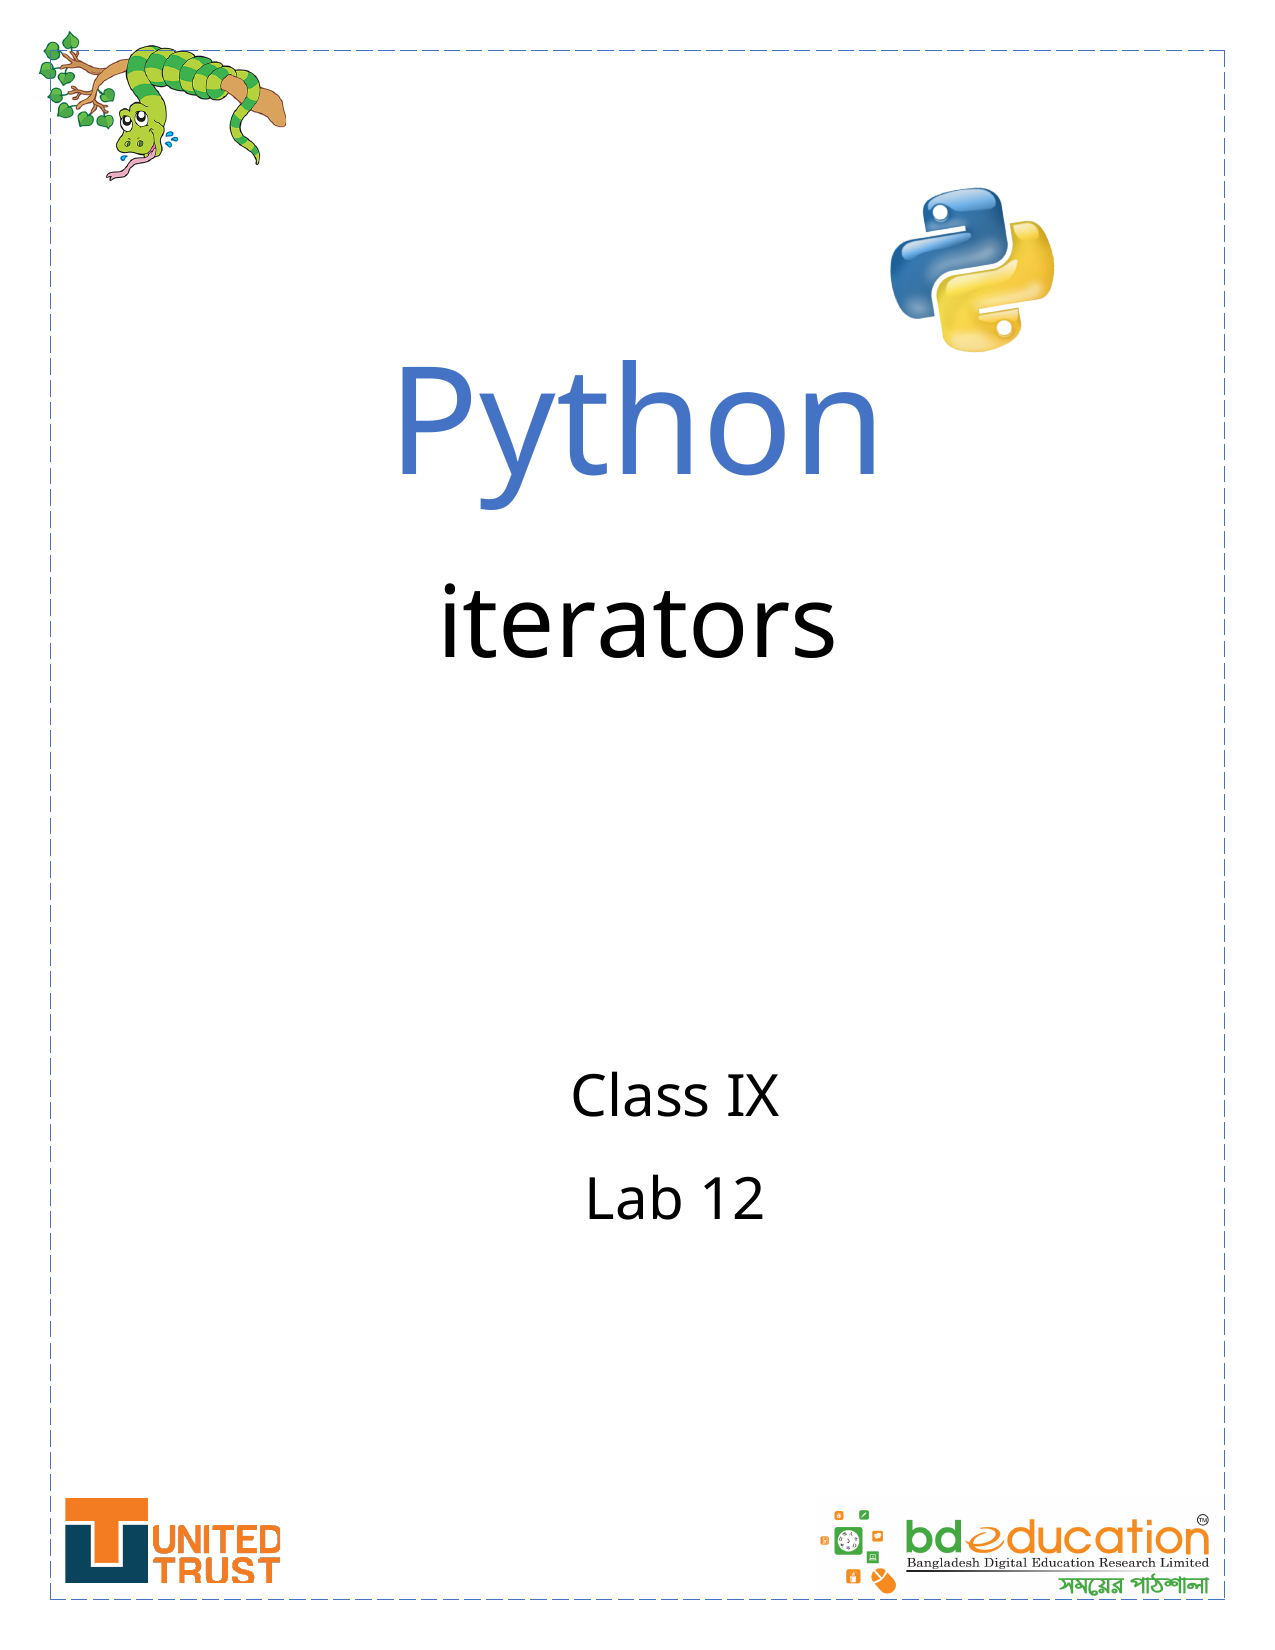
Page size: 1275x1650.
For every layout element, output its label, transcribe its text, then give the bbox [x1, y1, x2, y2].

text Class IX [225, 1054, 1125, 1134]
picture [64, 1498, 280, 1583]
text Python [150, 314, 1125, 518]
text iterators [150, 551, 1125, 687]
picture [816, 1498, 1220, 1598]
picture [851, 137, 1088, 314]
picture [38, 30, 287, 181]
text Lab 12 [225, 1157, 1125, 1236]
